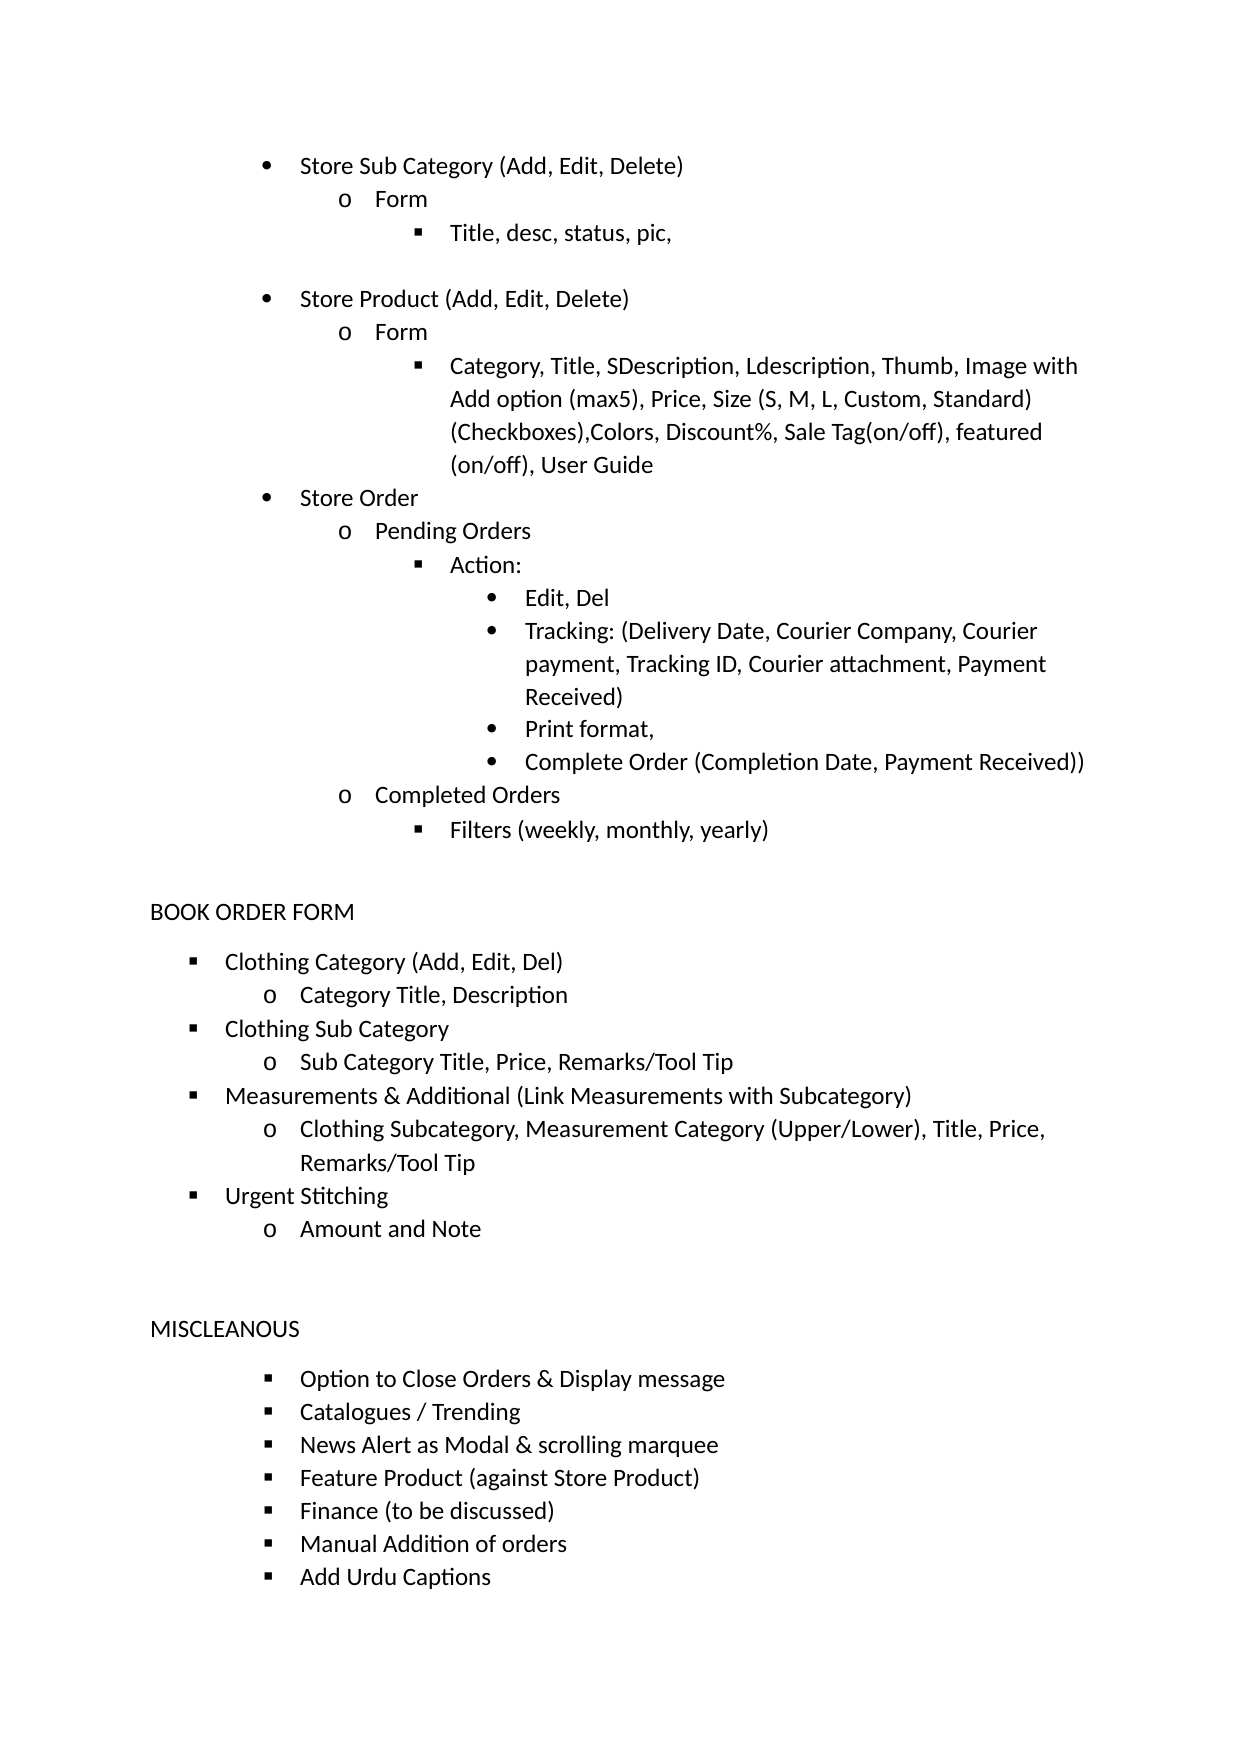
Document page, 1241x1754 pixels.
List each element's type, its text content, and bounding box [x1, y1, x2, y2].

list Sub Category Title, Price, Remarks/Tool Tip [262, 1046, 1090, 1078]
list Option to Close Orders & Display message [262, 1363, 1090, 1394]
list Clothing Category (Add, Edit, Del) [187, 946, 1090, 976]
list Form [337, 316, 1090, 348]
list Form [337, 183, 1090, 215]
list News Alert as Modal & scrolling marquee [262, 1429, 1090, 1459]
list Feature Product (against Store Product) [262, 1462, 1090, 1492]
text MISCLEANOUS [150, 1314, 1090, 1344]
list Finance (to be discussed) [262, 1495, 1090, 1525]
list Tracking: (Delivery Date, Courier Company, Courier payment, Tracking ID, Courier attachment, Payment Received) [487, 615, 1090, 711]
list Clothing Subcategory, Measurement Category (Upper/Lower), Title, Price, Remarks/Tool Tip [262, 1113, 1090, 1178]
list Filters (weekly, monthly, yearly) [412, 814, 1090, 844]
list Store Product (Add, Edit, Delete) [262, 283, 1090, 313]
list Amount and Note [262, 1213, 1090, 1245]
list Manual Addition of orders [262, 1528, 1090, 1558]
list Pending Orders [337, 515, 1090, 547]
list Action: [412, 549, 1090, 579]
list Print format, [487, 714, 1090, 744]
list Complete Order (Completion Date, Payment Received)) [487, 747, 1090, 777]
list Completed Orders [337, 779, 1090, 811]
list Measurements & Additional (Link Measurements with Subcategory) [187, 1080, 1090, 1111]
text BOOK ORDER FORM [150, 896, 1090, 927]
list Edit, Del [487, 582, 1090, 612]
list Category, Title, SDescription, Ldescription, Thumb, Image with Add option (max5), Price, Size (S, M, L, Custom, Standard) (Checkboxes),Colors, Discount%, Sale Tag(on/off), featured (on/off), User Guide [412, 350, 1090, 479]
list Urgent Stitching [187, 1180, 1090, 1211]
list Title, desc, status, pic, [412, 217, 1090, 248]
list Store Order [262, 482, 1090, 512]
list Store Sub Category (Add, Edit, Delete) [262, 150, 1090, 181]
list Add Urdu Captions [262, 1561, 1090, 1591]
list Catalogues / Trending [262, 1396, 1090, 1427]
list Clothing Sub Category [187, 1013, 1090, 1043]
list Category Title, Description [262, 979, 1090, 1011]
